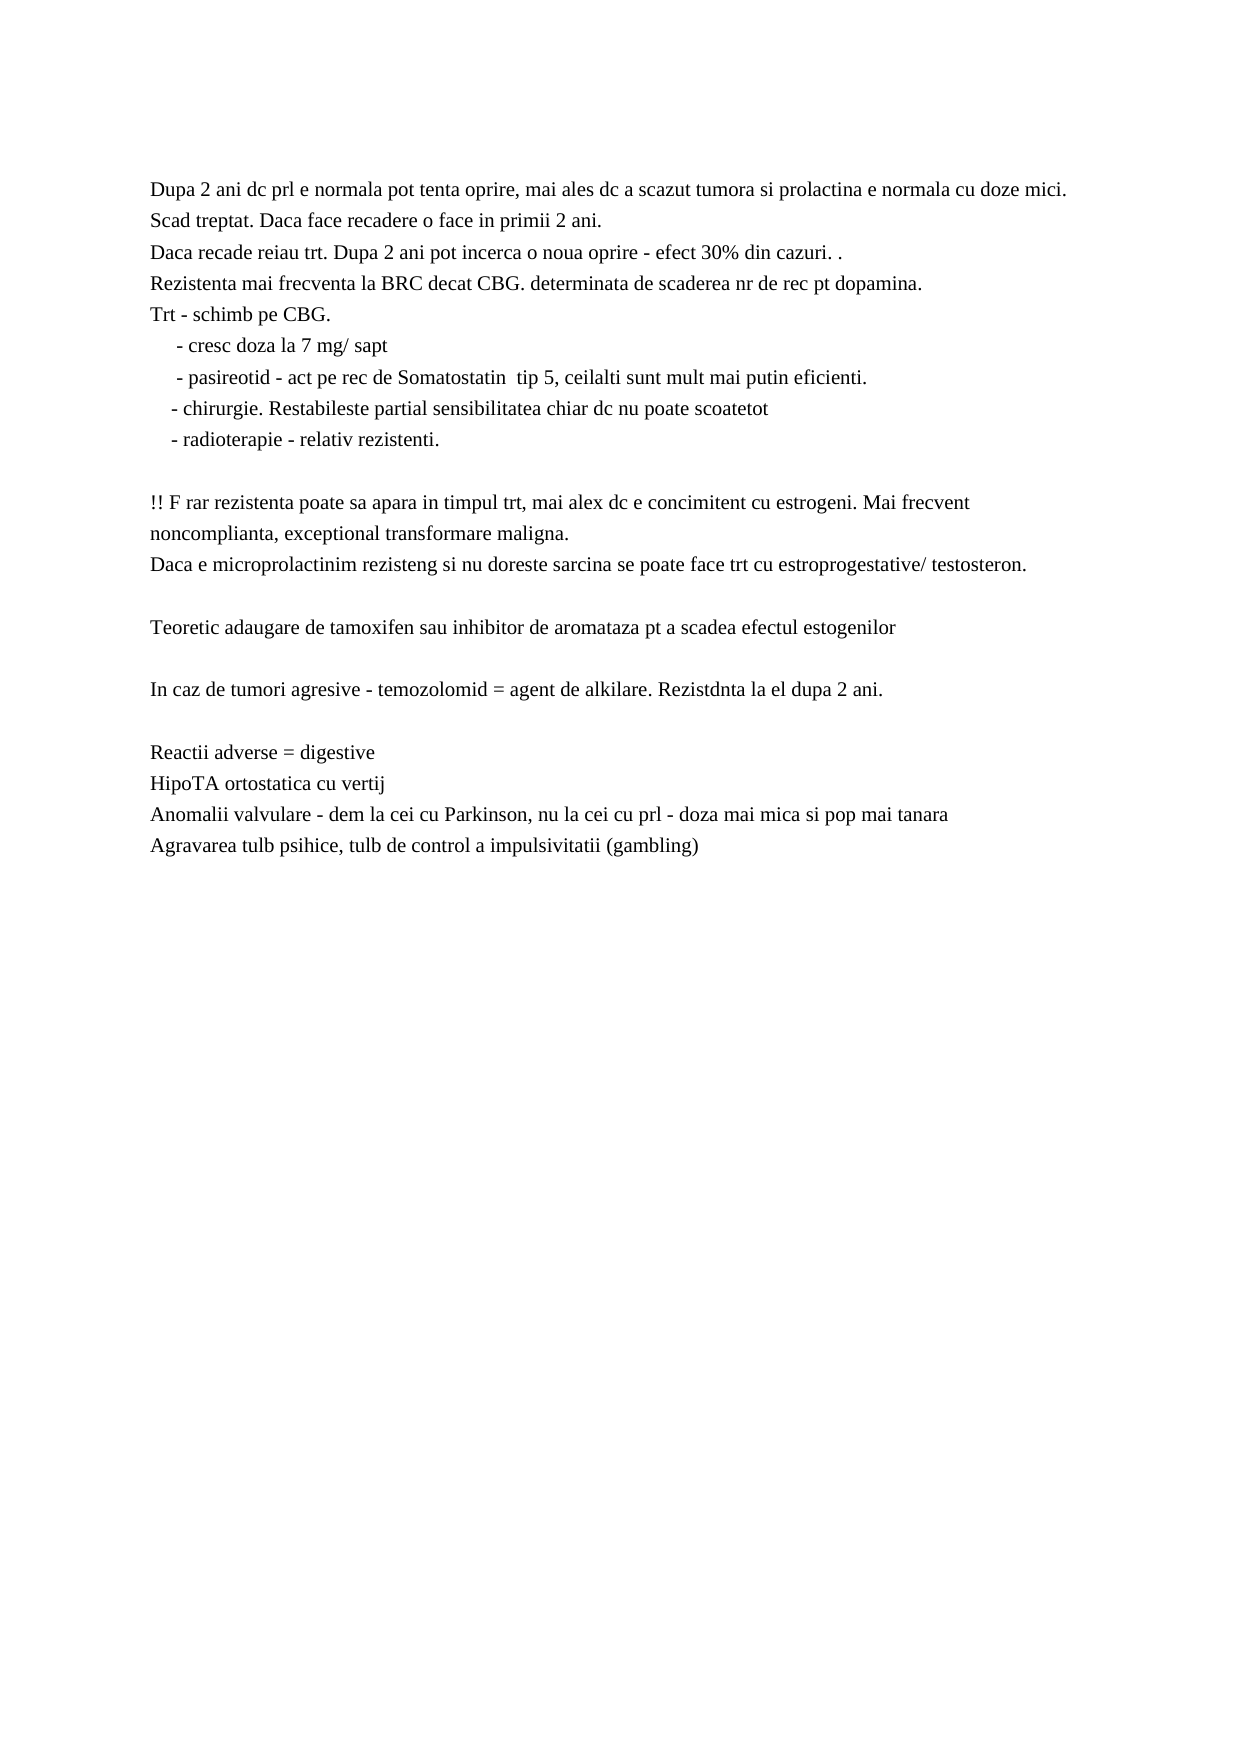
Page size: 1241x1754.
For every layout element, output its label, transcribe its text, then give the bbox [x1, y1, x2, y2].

text Trt - schimb pe CBG. [150, 302, 1090, 326]
text HipoTA ortostatica cu vertij [150, 771, 1090, 795]
text Rezistenta mai frecventa la BRC decat CBG. determinata de scaderea nr de rec pt dopamina. [150, 271, 1090, 295]
text - pasireotid - act pe rec de Somatostatin tip 5, ceilalti sunt mult mai putin eficienti. [150, 365, 1090, 389]
text Teoretic adaugare de tamoxifen sau inhibitor de aromataza pt a scadea efectul estogenilor [150, 615, 1090, 639]
text Daca recade reiau trt. Dupa 2 ani pot incerca o noua oprire - efect 30% din cazuri. . [150, 240, 1090, 264]
text - cresc doza la 7 mg/ sapt [150, 333, 1090, 357]
text In caz de tumori agresive - temozolomid = agent de alkilare. Rezistdnta la el dupa 2 ani. [150, 677, 1090, 701]
text Daca e microprolactinim rezisteng si nu doreste sarcina se poate face trt cu estroprogestative/ testosteron. [150, 552, 1090, 576]
text !! F rar rezistenta poate sa apara in timpul trt, mai alex dc e concimitent cu estrogeni. Mai frecvent noncomplianta, exceptional transformare maligna. [150, 490, 1090, 545]
text Anomalii valvulare - dem la cei cu Parkinson, nu la cei cu prl - doza mai mica si pop mai tanara [150, 802, 1090, 826]
text Agravarea tulb psihice, tulb de control a impulsivitatii (gambling) [150, 833, 1090, 857]
text Reactii adverse = digestive [150, 740, 1090, 764]
text Dupa 2 ani dc prl e normala pot tenta oprire, mai ales dc a scazut tumora si prolactina e normala cu doze mici. Scad treptat. Daca face recadere o face in primii 2 ani. [150, 177, 1090, 232]
text - chirurgie. Restabileste partial sensibilitatea chiar dc nu poate scoatetot [150, 396, 1090, 420]
text - radioterapie - relativ rezistenti. [150, 427, 1090, 451]
